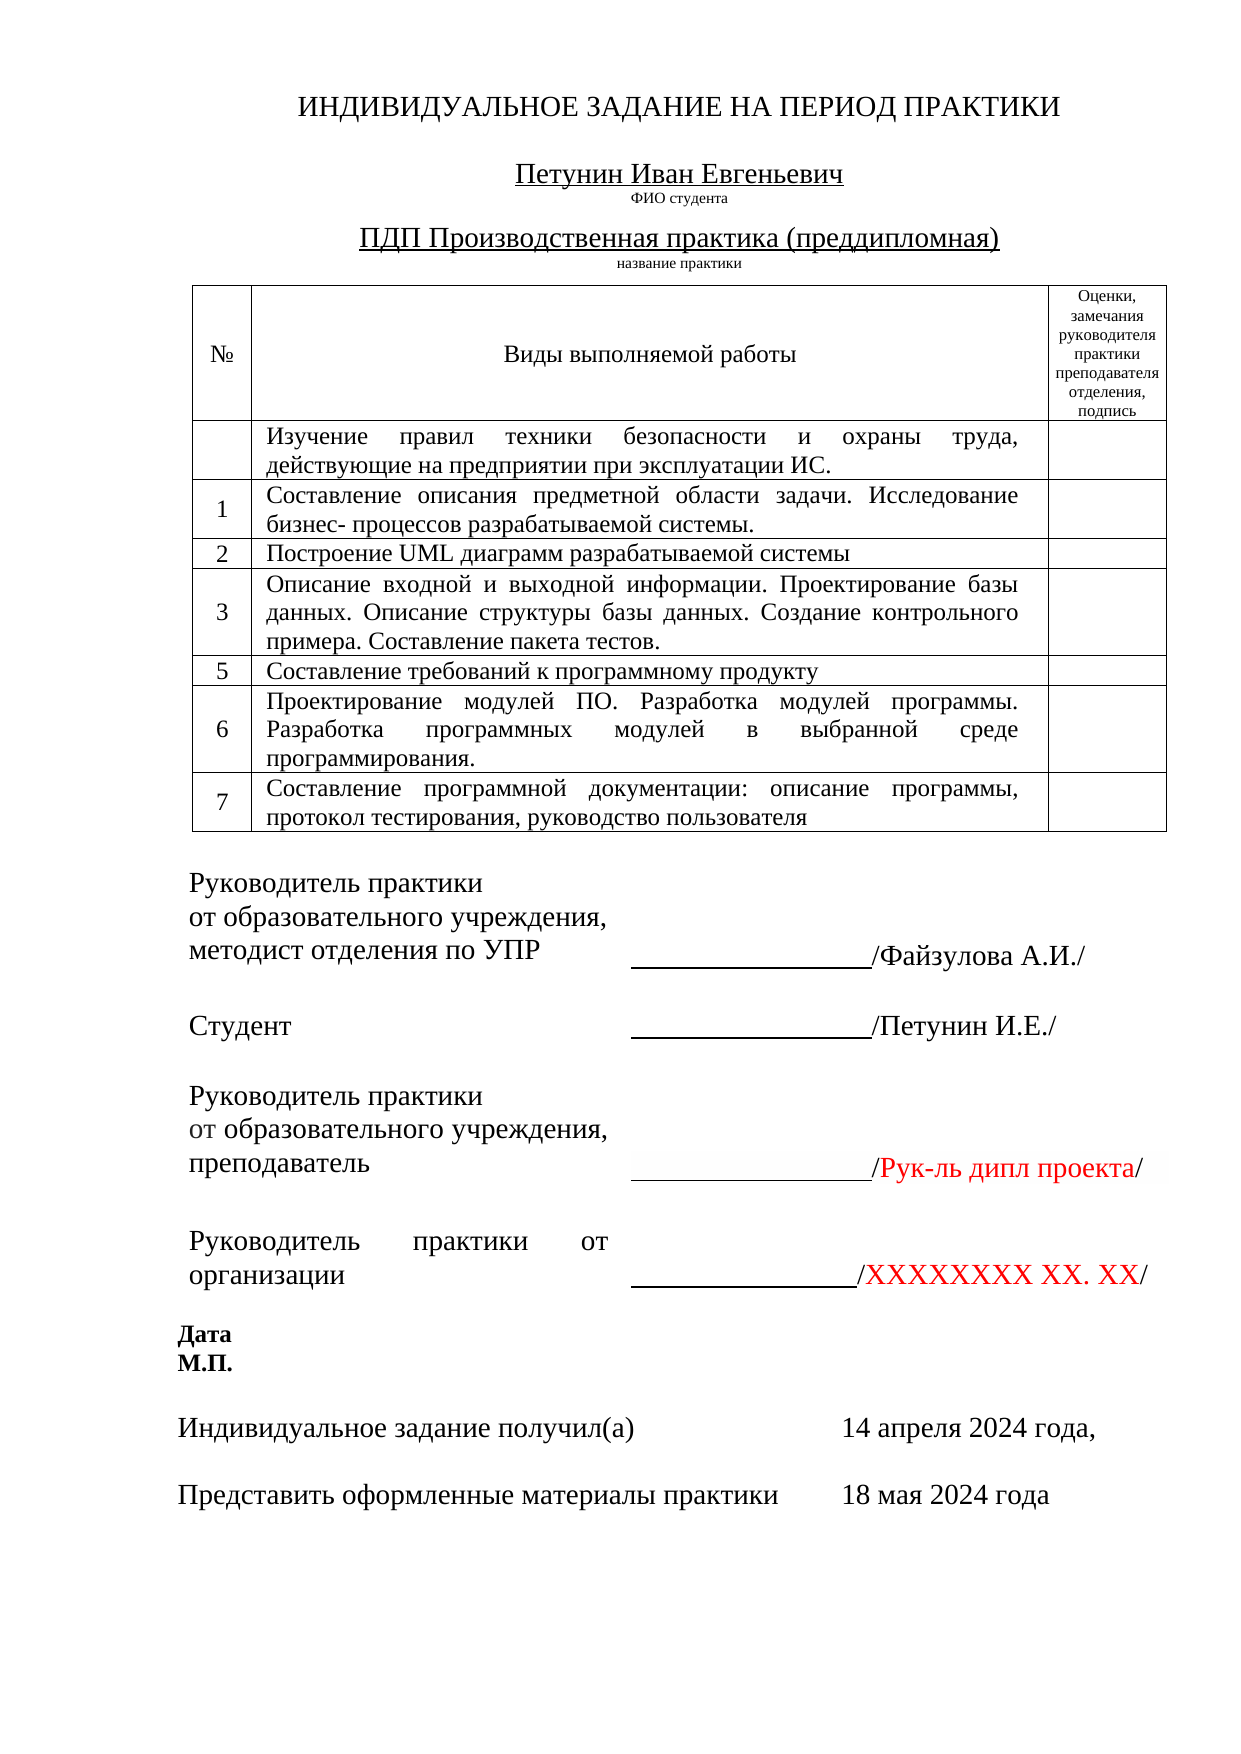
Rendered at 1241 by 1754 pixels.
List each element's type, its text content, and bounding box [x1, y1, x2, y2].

table_cell Построение UML диаграмм разрабатываемой системы [252, 539, 1048, 568]
table_cell /Петунин И.Е./ [620, 971, 1180, 1078]
table_cell 2 [193, 539, 251, 568]
table_header Виды выполняемой работы [252, 286, 1048, 420]
table_header № [193, 286, 251, 420]
table_header Оценки, замечания руководителя практики преподавателя отделения, подпись [1049, 286, 1166, 420]
table_cell Составление требований к программному продукту [252, 656, 1048, 685]
text название практики [177, 254, 1181, 285]
table_header Руководитель практики от образовательного учреждения, методист отделения по УПР [177, 865, 619, 971]
table_cell 3 [193, 569, 251, 655]
table_cell [1049, 656, 1166, 685]
table_cell 6 [193, 686, 251, 772]
table_cell 7 [193, 773, 251, 831]
table_cell [1049, 569, 1166, 655]
text Индивидуальное задание получил(а) 14 апреля 2024 года, [177, 1410, 1181, 1444]
text ИНДИВИДУАЛЬНОЕ ЗАДАНИЕ НА ПЕРИОД ПРАКТИКИ [177, 89, 1181, 122]
table_cell /ХХХХХХХХ ХХ. ХХ/ [620, 1184, 1180, 1291]
table_cell Руководитель практики от образовательного учреждения, преподаватель [177, 1078, 619, 1184]
text Дата [177, 1319, 1181, 1348]
table_cell Студент [177, 971, 619, 1078]
text ПДП Производственная практика (преддипломная) [177, 220, 1181, 254]
text М.П. [177, 1348, 1181, 1377]
table_cell /Рук-ль дипл проекта/ [620, 1078, 1180, 1184]
text Петунин Иван Евгеньевич [177, 156, 1181, 189]
table_header /Файзулова А.И./ [620, 865, 1180, 971]
table_cell Изучение правил техники безопасности и охраны труда, действующие на предприятии при эксплуатации ИС. [252, 421, 1048, 479]
table_cell Составление описания предметной области задачи. Исследование бизнес- процессов разрабатываемой системы. [252, 480, 1048, 537]
table_cell 5 [193, 656, 251, 685]
text Представить оформленные материалы практики 18 мая 2024 года [177, 1477, 1181, 1511]
table_cell [1049, 539, 1166, 568]
table_cell [193, 421, 251, 479]
text ФИО студента [177, 189, 1181, 220]
table_cell Проектирование модулей ПО. Разработка модулей программы. Разработка программных модулей в выбранной среде программирования. [252, 686, 1048, 772]
table_cell 1 [193, 480, 251, 537]
table_cell [1049, 421, 1166, 479]
table_cell [1049, 480, 1166, 537]
table_cell [1049, 686, 1166, 772]
table_cell Руководитель практики от организации [177, 1184, 619, 1291]
table_cell [1049, 773, 1166, 831]
table_cell Описание входной и выходной информации. Проектирование базы данных. Описание структуры базы данных. Создание контрольного примера. Составление пакета тестов. [252, 569, 1048, 655]
table_cell Составление программной документации: описание программы, протокол тестирования, руководство пользователя [252, 773, 1048, 831]
